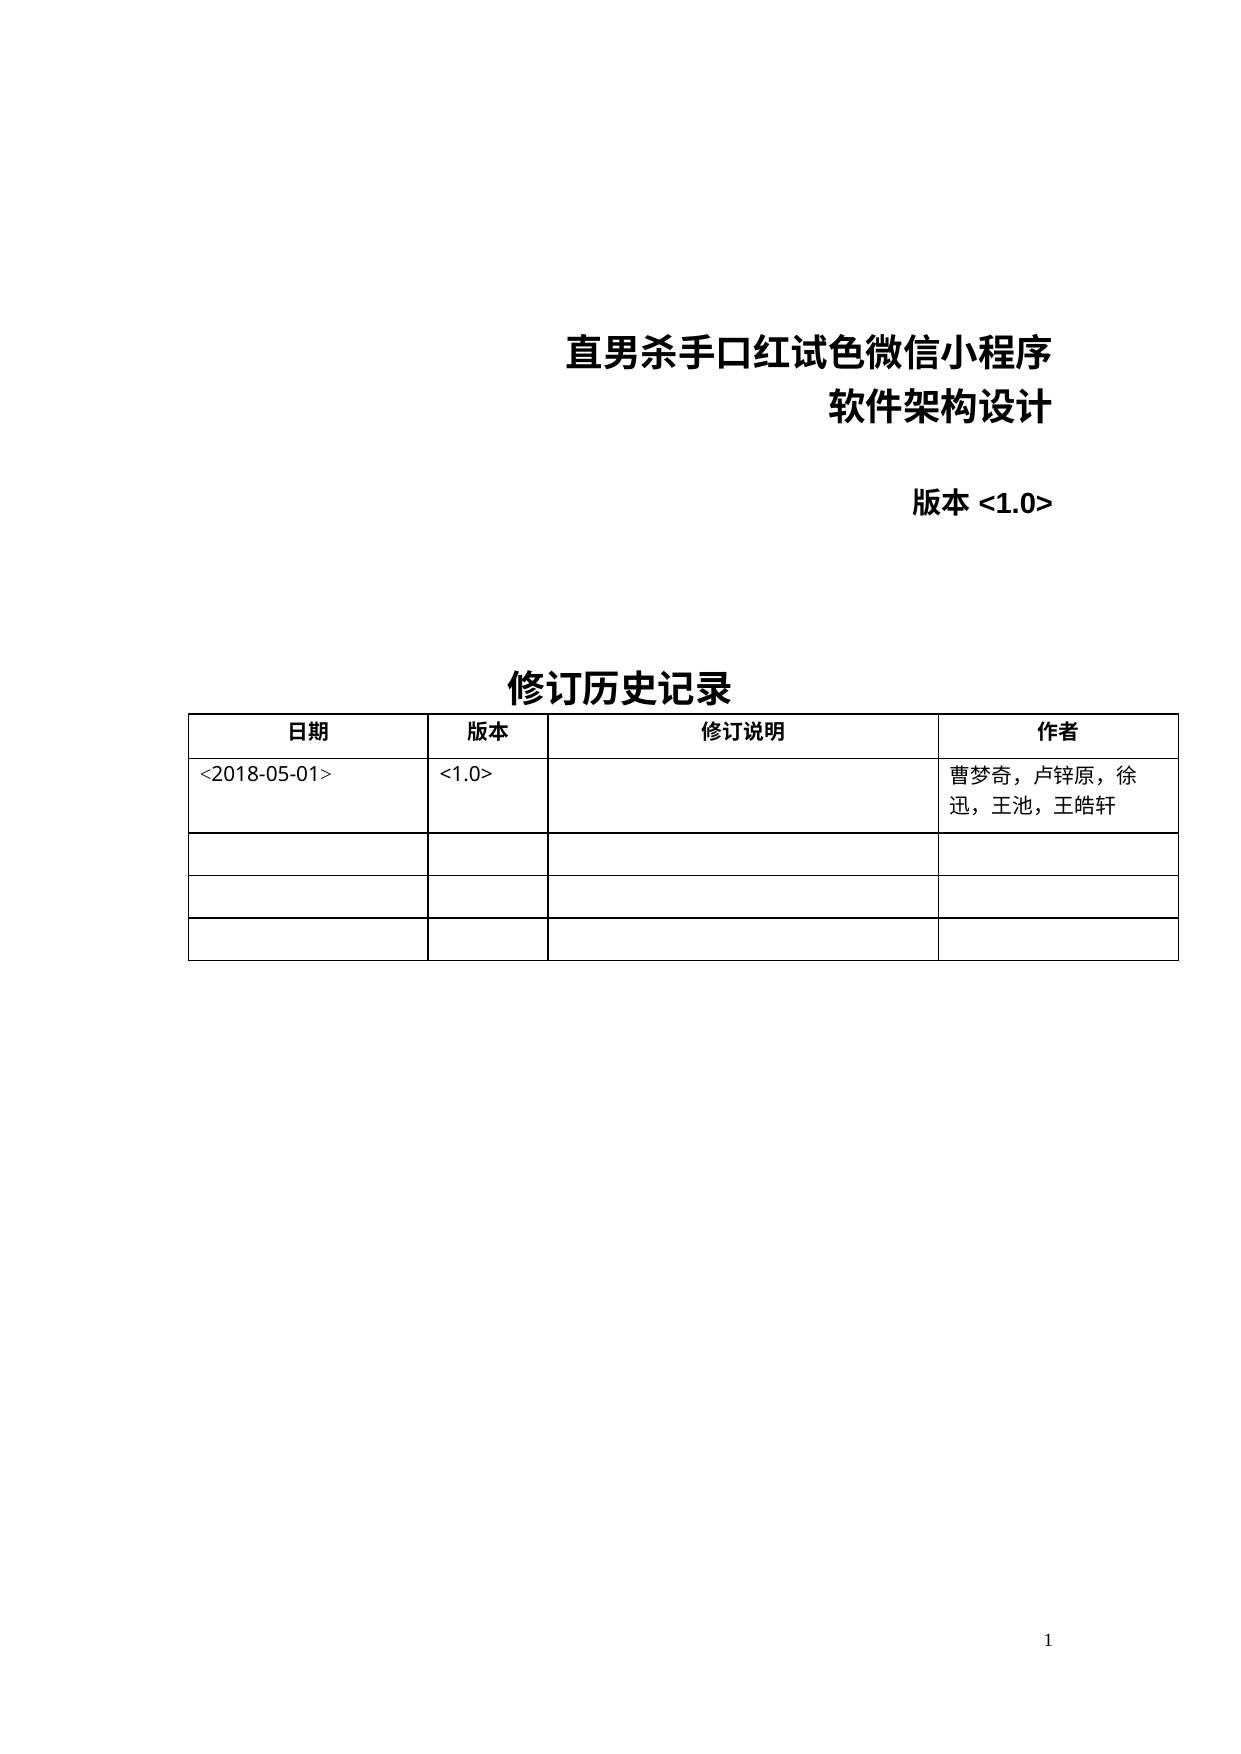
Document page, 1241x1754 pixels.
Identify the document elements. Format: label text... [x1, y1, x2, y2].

title 修订历史记录 [187, 662, 1053, 713]
table_header 版本 [429, 715, 547, 758]
table_cell [939, 876, 1178, 917]
table_cell [189, 876, 427, 917]
table_cell [939, 834, 1178, 874]
table_cell [549, 834, 938, 874]
table_cell [189, 834, 427, 874]
table_cell [429, 919, 547, 959]
table_header 修订说明 [549, 715, 938, 758]
table_cell [429, 834, 547, 874]
table_cell <2018-05-01> [189, 759, 427, 832]
table_cell [549, 759, 938, 832]
table_cell [549, 919, 938, 959]
table_cell <1.0> [429, 759, 547, 832]
table_cell [939, 919, 1178, 959]
title 版本 <1.0> [187, 482, 1053, 522]
table_header 作者 [939, 715, 1178, 758]
table_header 日期 [189, 715, 427, 758]
table_cell 曹梦奇，卢锌原，徐迅，王池，王皓轩 [939, 759, 1178, 832]
table_cell [189, 919, 427, 959]
table_cell [429, 876, 547, 917]
title 软件架构设计 [187, 377, 1053, 431]
title 直男杀手口红试色微信小程序 [187, 322, 1053, 377]
table_cell [549, 876, 938, 917]
